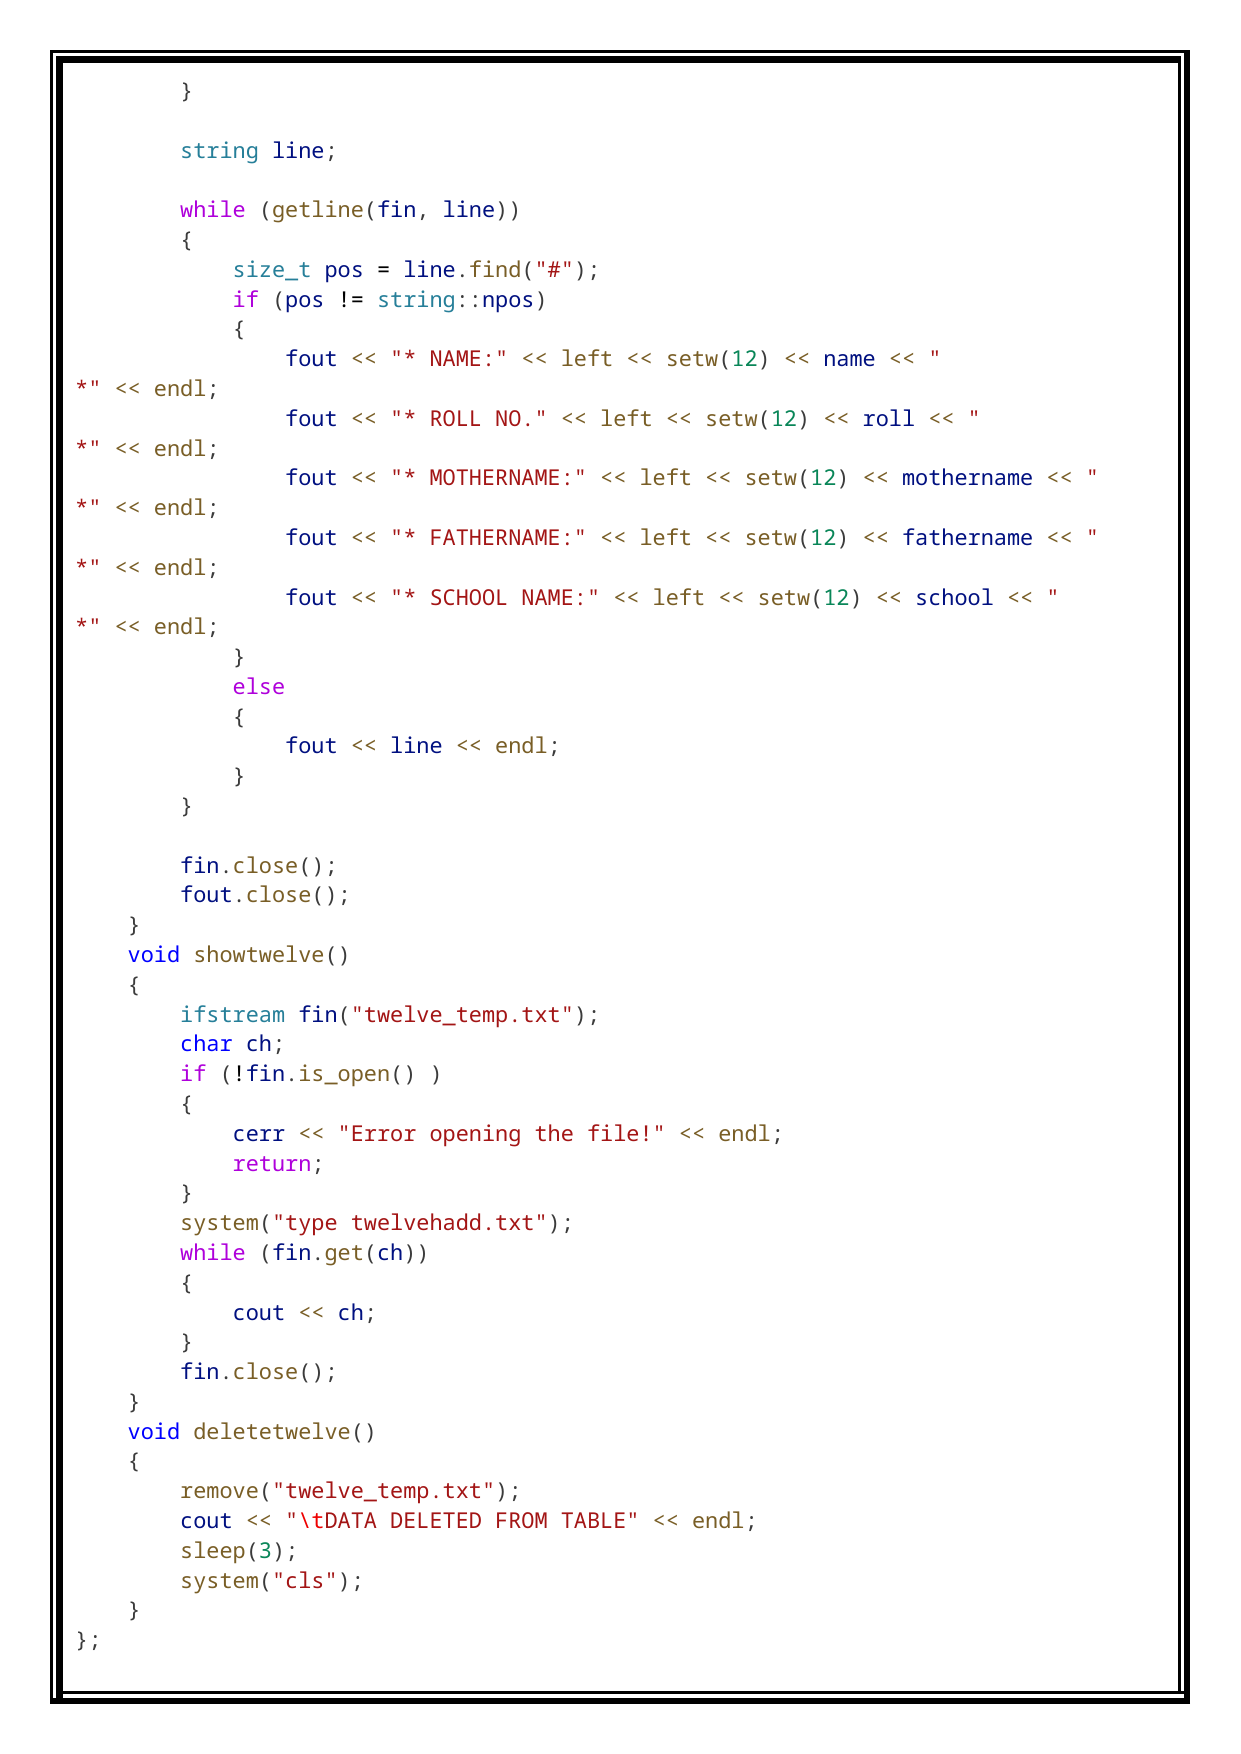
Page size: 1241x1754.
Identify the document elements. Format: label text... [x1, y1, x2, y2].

text system("cls"); [75, 1564, 1165, 1594]
text { [75, 1088, 1165, 1118]
text size_t pos = line.find("#"); [75, 254, 1165, 283]
text return; [75, 1147, 1165, 1177]
text fout << "* NAME:" << left << setw(12) << name << " *" << endl; [75, 343, 1165, 403]
text } [75, 909, 1165, 939]
text sleep(3); [75, 1535, 1165, 1564]
text char ch; [75, 1028, 1165, 1058]
text else [75, 671, 1165, 701]
text fout << "* MOTHERNAME:" << left << setw(12) << mothername << " *" << endl; [75, 462, 1165, 522]
text } [75, 641, 1165, 671]
text void deletetwelve() [75, 1416, 1165, 1445]
text } [75, 1177, 1165, 1207]
text cout << ch; [75, 1296, 1165, 1326]
text } [75, 790, 1165, 820]
text } [75, 75, 1165, 105]
text fout << "* FATHERNAME:" << left << setw(12) << fathername << " *" << endl; [75, 522, 1165, 581]
text { [75, 1267, 1165, 1296]
text } [75, 760, 1165, 790]
text { [75, 701, 1165, 730]
text }; [75, 1624, 1165, 1654]
text } [75, 1386, 1165, 1416]
text fin.close(); [75, 1356, 1165, 1386]
text } [75, 1594, 1165, 1624]
text fin.close(); [75, 849, 1165, 879]
text { [75, 313, 1165, 343]
text cout << "\tDATA DELETED FROM TABLE" << endl; [75, 1505, 1165, 1535]
text fout.close(); [75, 879, 1165, 909]
text if (pos != string::npos) [75, 283, 1165, 313]
text void showtwelve() [75, 939, 1165, 969]
text fout << line << endl; [75, 730, 1165, 760]
text string line; [75, 134, 1165, 164]
text cerr << "Error opening the file!" << endl; [75, 1118, 1165, 1147]
text } [75, 1326, 1165, 1356]
text ifstream fin("twelve_temp.txt"); [75, 998, 1165, 1028]
text system("type twelvehadd.txt"); [75, 1207, 1165, 1237]
text { [75, 224, 1165, 254]
text if (!fin.is_open() ) [75, 1058, 1165, 1088]
text while (fin.get(ch)) [75, 1237, 1165, 1267]
text { [75, 969, 1165, 998]
text while (getline(fin, line)) [75, 194, 1165, 224]
text fout << "* SCHOOL NAME:" << left << setw(12) << school << " *" << endl; [75, 581, 1165, 641]
text { [75, 1445, 1165, 1475]
text remove("twelve_temp.txt"); [75, 1475, 1165, 1505]
text fout << "* ROLL NO." << left << setw(12) << roll << " *" << endl; [75, 403, 1165, 462]
